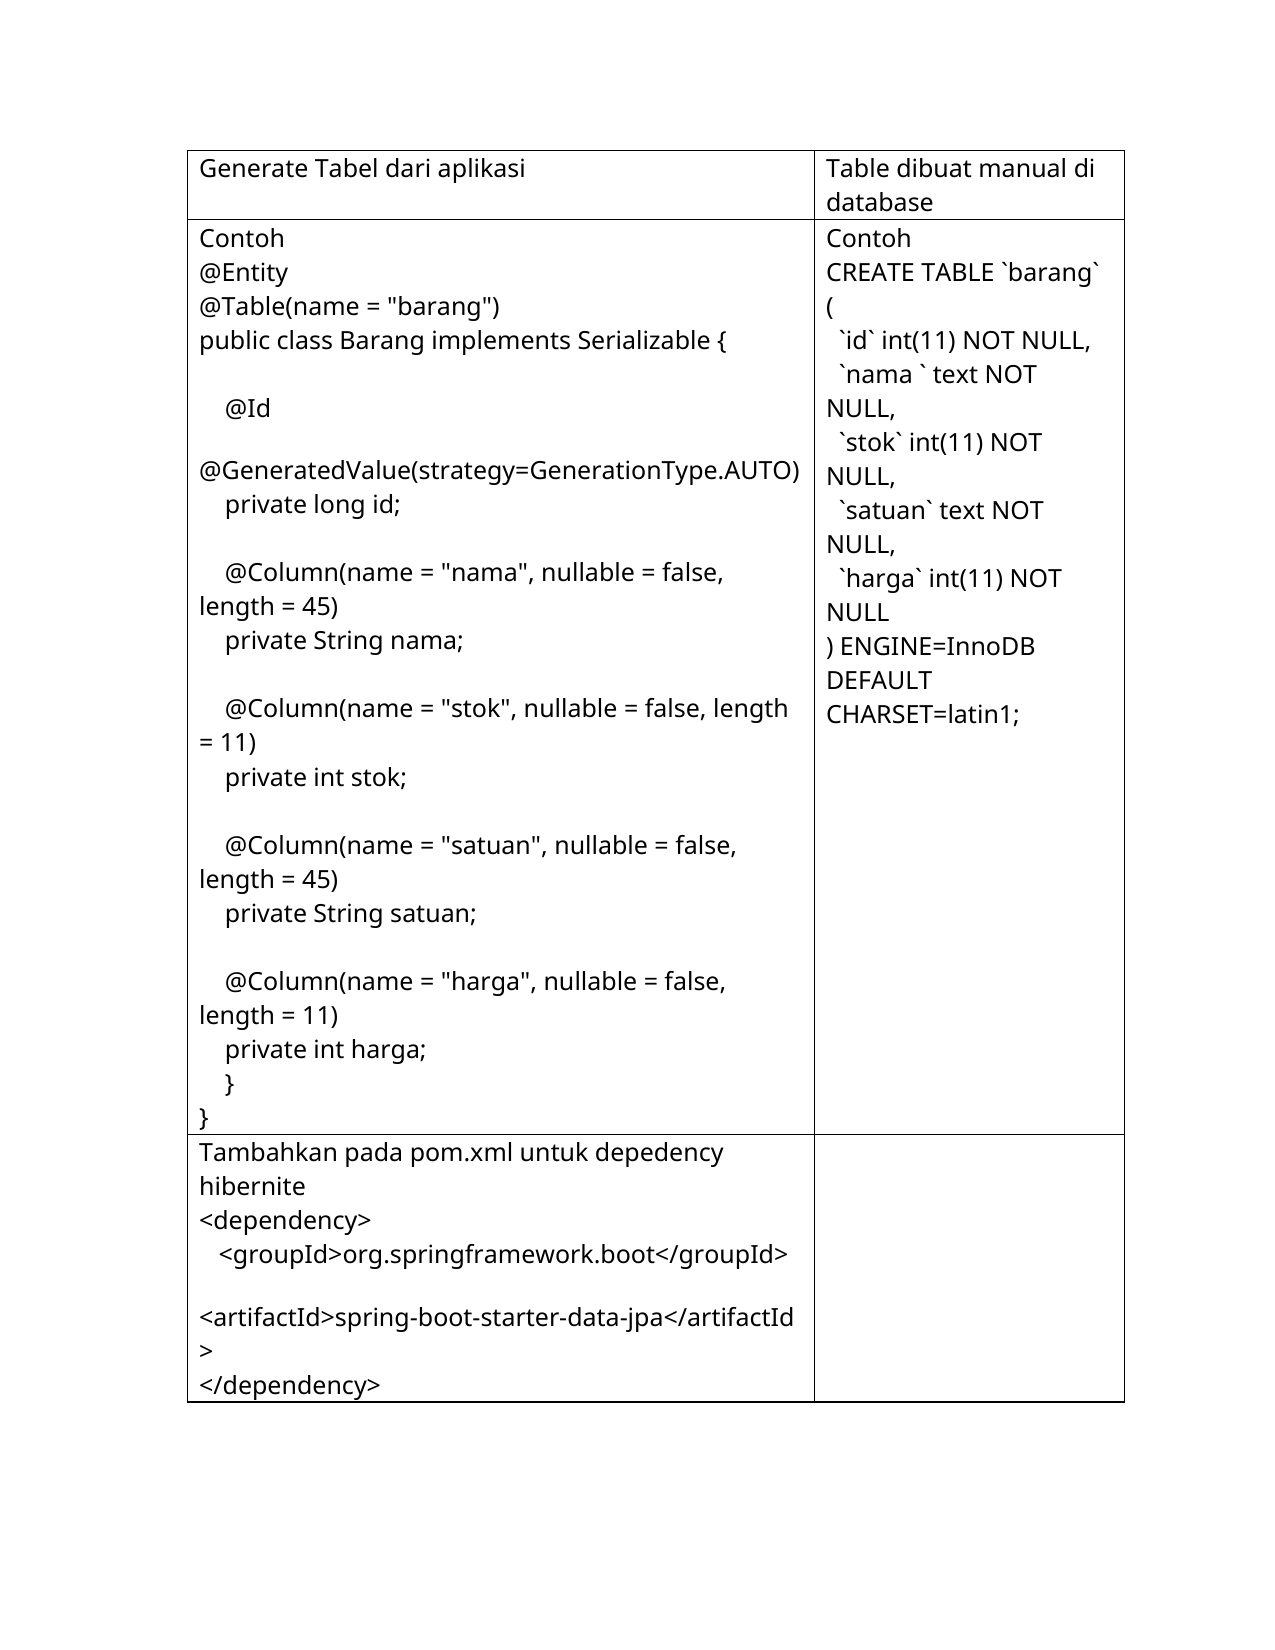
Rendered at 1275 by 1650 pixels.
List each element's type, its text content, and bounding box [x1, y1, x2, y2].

table_cell [815, 1135, 1124, 1401]
table_cell Contoh CREATE TABLE `barang` ( `id` int(11) NOT NULL, `nama ` text NOT NULL, `stok` int(11) NOT NULL, `satuan` text NOT NULL, `harga` int(11) NOT NULL ) ENGINE=InnoDB DEFAULT CHARSET=latin1; [815, 220, 1124, 1134]
table_cell Table dibuat manual di database [815, 151, 1124, 219]
table_cell Tambahkan pada pom.xml untuk depedency hibernite <dependency> <groupId>org.springframework.boot</groupId> <artifactId>spring-boot-starter-data-jpa</artifactId> </dependency> [188, 1135, 814, 1401]
table_cell Contoh @Entity @Table(name = "barang") public class Barang implements Serializable { @Id @GeneratedValue(strategy=GenerationType.AUTO) private long id; @Column(name = "nama", nullable = false, length = 45) private String nama; @Column(name = "stok", nullable = false, length = 11) private int stok; @Column(name = "satuan", nullable = false, length = 45) private String satuan; @Column(name = "harga", nullable = false, length = 11) private int harga; } } [188, 220, 814, 1134]
table_cell Generate Tabel dari aplikasi [188, 151, 814, 219]
